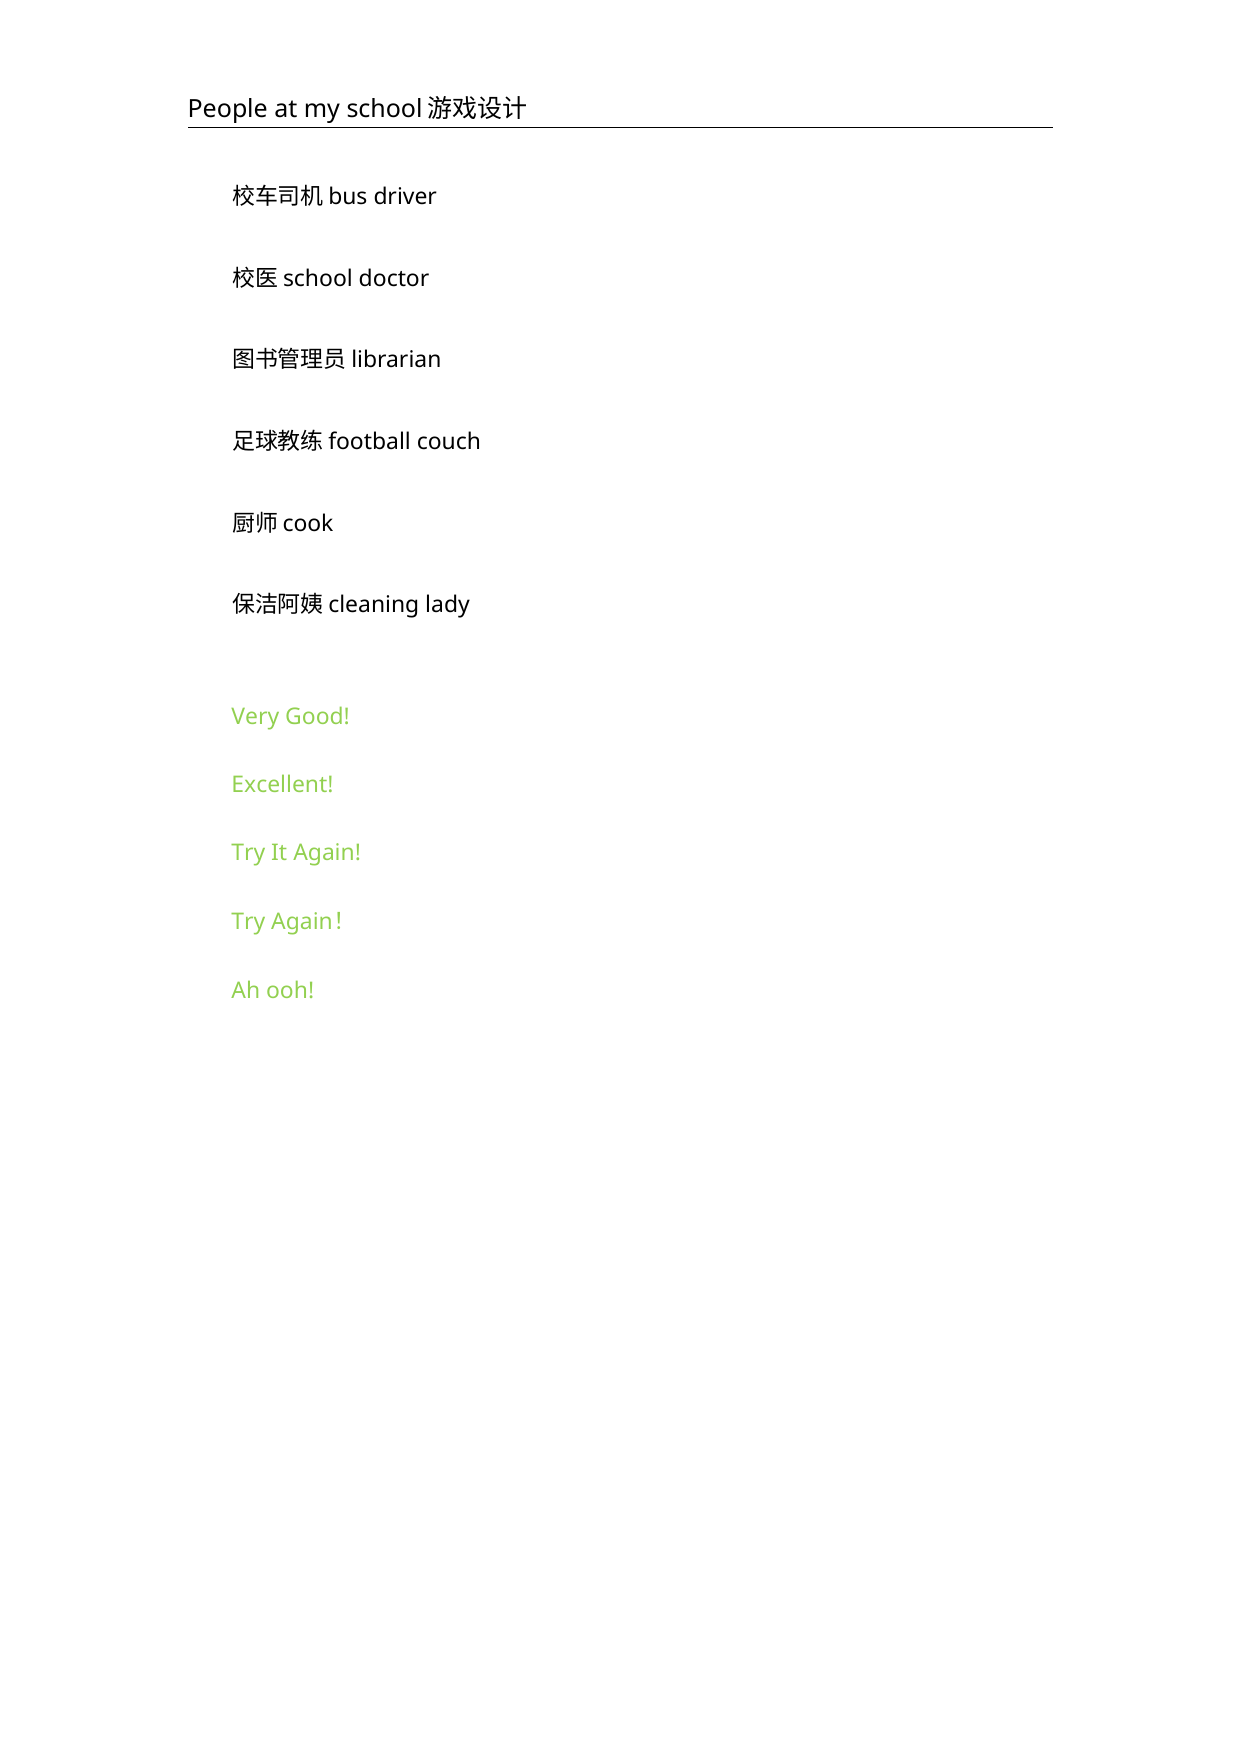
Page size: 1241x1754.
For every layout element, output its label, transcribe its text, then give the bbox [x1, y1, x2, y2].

text Excellent! [187, 768, 1053, 799]
text Very Good! [187, 700, 1053, 731]
list 校医 school doctor [187, 244, 1053, 309]
text Ah ooh! [187, 974, 1053, 1005]
text Try It Again! [187, 836, 1053, 867]
list 图书管理员librarian [187, 325, 1053, 390]
text Try Again！ [187, 903, 1053, 937]
list 保洁阿姨cleaning lady [187, 570, 1053, 635]
list 校车司机bus driver [187, 162, 1053, 227]
list 足球教练football couch [187, 407, 1053, 472]
list 厨师cook [187, 489, 1053, 554]
